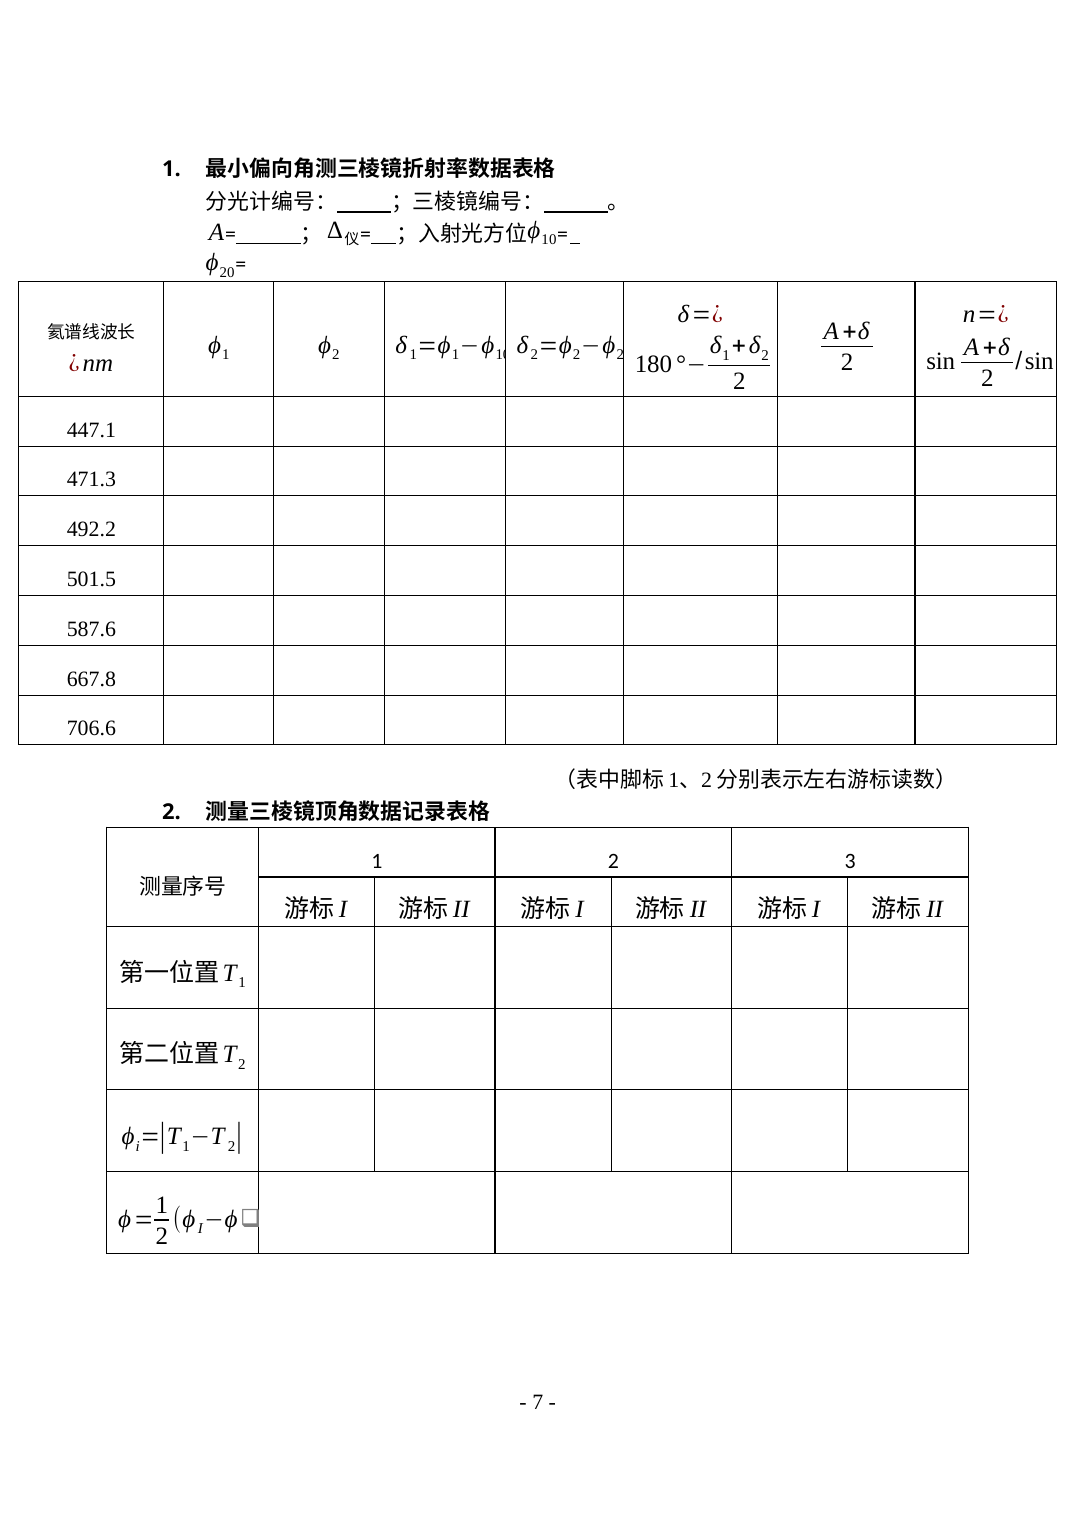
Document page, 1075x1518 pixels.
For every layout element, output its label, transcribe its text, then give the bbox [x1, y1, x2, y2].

table_cell [259, 927, 374, 1007]
table_cell [375, 1090, 494, 1171]
table_cell [506, 596, 623, 645]
table_cell [612, 878, 731, 926]
table_cell 587.6 [19, 596, 163, 645]
table_header [916, 282, 1056, 396]
table_cell [496, 1009, 611, 1089]
text = ； = ；入射光方位= [206, 216, 957, 248]
table_cell [164, 696, 273, 744]
table_cell [732, 927, 847, 1007]
table_cell [385, 546, 505, 595]
table_cell [778, 596, 914, 645]
table_header [624, 282, 777, 396]
table_cell 501.5 [19, 546, 163, 595]
table_cell [732, 1009, 847, 1089]
table_cell [375, 1009, 494, 1089]
table_cell [274, 397, 384, 446]
table_cell [732, 878, 847, 926]
table_cell [164, 546, 273, 595]
table_cell [496, 927, 611, 1007]
table_cell [916, 496, 1056, 545]
table_cell [624, 546, 777, 595]
table_cell [916, 546, 1056, 595]
table_cell [848, 878, 968, 926]
list 测量三棱镜顶角数据记录表格 [162, 794, 957, 827]
table_cell [385, 646, 505, 694]
table_cell [496, 1172, 731, 1253]
table_cell [375, 878, 494, 926]
table_cell [385, 596, 505, 645]
table_cell [612, 1009, 731, 1089]
table_cell 447.1 [19, 397, 163, 446]
table_cell [624, 447, 777, 495]
table_cell [612, 1090, 731, 1171]
table_cell [848, 1009, 968, 1089]
table_cell [612, 927, 731, 1007]
table_header [385, 282, 505, 396]
table_cell [385, 447, 505, 495]
table_cell [164, 397, 273, 446]
table_cell [916, 696, 1056, 744]
table_header 2 [496, 828, 731, 876]
table_cell [778, 496, 914, 545]
table_cell [375, 927, 494, 1007]
table_header 3 [732, 828, 968, 876]
table_cell [916, 646, 1056, 694]
table_cell [506, 397, 623, 446]
table_cell [385, 397, 505, 446]
table_cell [506, 496, 623, 545]
table_cell [778, 546, 914, 595]
text = [206, 248, 957, 281]
table_cell [732, 1090, 847, 1171]
table_cell [274, 596, 384, 645]
table_header [506, 282, 623, 396]
table_cell [107, 1172, 258, 1253]
table_cell [848, 1090, 968, 1171]
table_cell [164, 447, 273, 495]
table_cell 667.8 [19, 646, 163, 694]
table_cell [624, 596, 777, 645]
table_cell [778, 696, 914, 744]
table_header [778, 282, 914, 396]
table_cell 706.6 [19, 696, 163, 744]
table_cell [274, 546, 384, 595]
table_cell [385, 696, 505, 744]
table_cell [506, 646, 623, 694]
table_cell [259, 1090, 374, 1171]
text 分光计编号： ；三棱镜编号： 。 [206, 183, 957, 216]
text （表中脚标1、2分别表示左右游标读数） [162, 762, 957, 794]
table_cell [778, 646, 914, 694]
table_cell [259, 1009, 374, 1089]
table_cell [274, 696, 384, 744]
table_header 1 [259, 828, 494, 876]
list 最小偏向角测三棱镜折射率数据表格 [162, 151, 957, 183]
table_cell [916, 397, 1056, 446]
table_cell [916, 447, 1056, 495]
table_cell [624, 397, 777, 446]
table_cell [506, 447, 623, 495]
table_cell [274, 646, 384, 694]
table_cell [164, 596, 273, 645]
table_cell [624, 496, 777, 545]
table_header 测量序号 [107, 828, 258, 926]
table_cell [164, 496, 273, 545]
table_cell [107, 1009, 258, 1089]
table_cell [107, 1090, 258, 1171]
table_cell [259, 1172, 494, 1253]
table_cell [778, 397, 914, 446]
table_cell [732, 1172, 968, 1253]
table_cell [496, 1090, 611, 1171]
table_cell [274, 496, 384, 545]
table_cell [496, 878, 611, 926]
table_cell 492.2 [19, 496, 163, 545]
table_cell [385, 496, 505, 545]
table_cell [624, 646, 777, 694]
table_cell [624, 696, 777, 744]
table_cell [506, 696, 623, 744]
table_cell [274, 447, 384, 495]
table_cell 471.3 [19, 447, 163, 495]
table_cell [107, 927, 258, 1007]
table_cell [259, 878, 374, 926]
table_header [274, 282, 384, 396]
table_header [164, 282, 273, 396]
table_cell [778, 447, 914, 495]
table_header 氦谱线波长 [19, 282, 163, 396]
table_cell [848, 927, 968, 1007]
table_cell [164, 646, 273, 694]
table_cell [916, 596, 1056, 645]
table_cell [506, 546, 623, 595]
